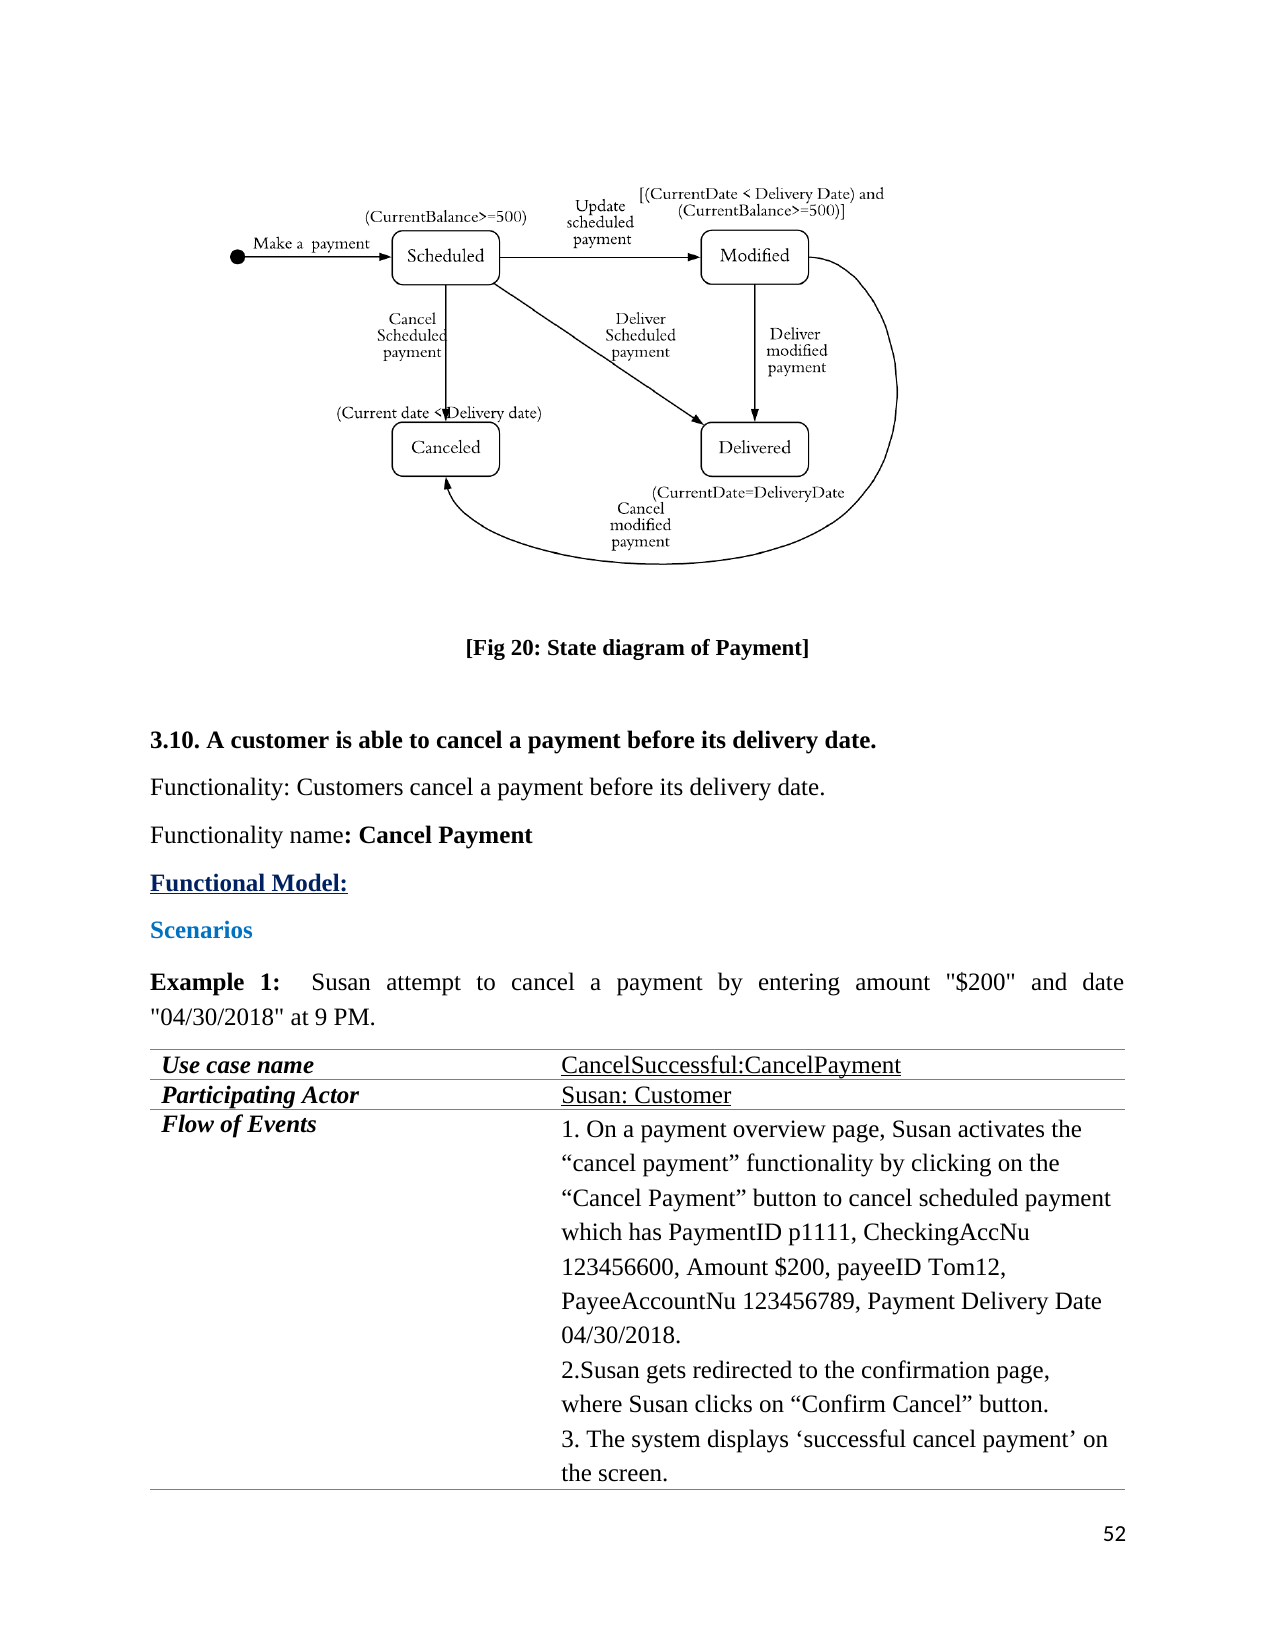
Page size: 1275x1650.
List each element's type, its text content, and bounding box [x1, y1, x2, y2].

text Functionality name: Cancel Payment [150, 820, 1125, 849]
table_header CancelSuccessful:CancelPayment [550, 1050, 1125, 1079]
table_header Use case name [150, 1050, 550, 1079]
text Functionality: Customers cancel a payment before its delivery date. [150, 772, 1125, 801]
table_cell 1. On a payment overview page, Susan activates the “cancel payment” functionality by clicking on the “Cancel Payment” button to cancel scheduled payment which has PaymentID p1111, CheckingAccNu 123456600, Amount $200, payeeID Tom12, PayeeAccountNu 123456789, Payment Delivery Date 04/30/2018. 2.Susan gets redirected to the confirmation page, where Susan clicks on “Confirm Cancel” button. 3. The system displays ‘successful cancel payment’ on the screen. [550, 1110, 1125, 1489]
text Example 1: Susan attempt to cancel a payment by entering amount "$200" and date "04/30/2018" at 9 PM. [150, 963, 1125, 1032]
table_cell Flow of Events [150, 1110, 550, 1489]
table_cell Susan: Customer [550, 1080, 1125, 1108]
text Scenarios [150, 916, 1125, 944]
text 3.10. A customer is able to cancel a payment before its delivery date. [150, 725, 1125, 753]
table_cell Participating Actor [150, 1080, 550, 1108]
text Functional Model: [150, 868, 1125, 897]
picture [150, 150, 1144, 633]
text [Fig 20: State diagram of Payment] [150, 633, 1125, 661]
